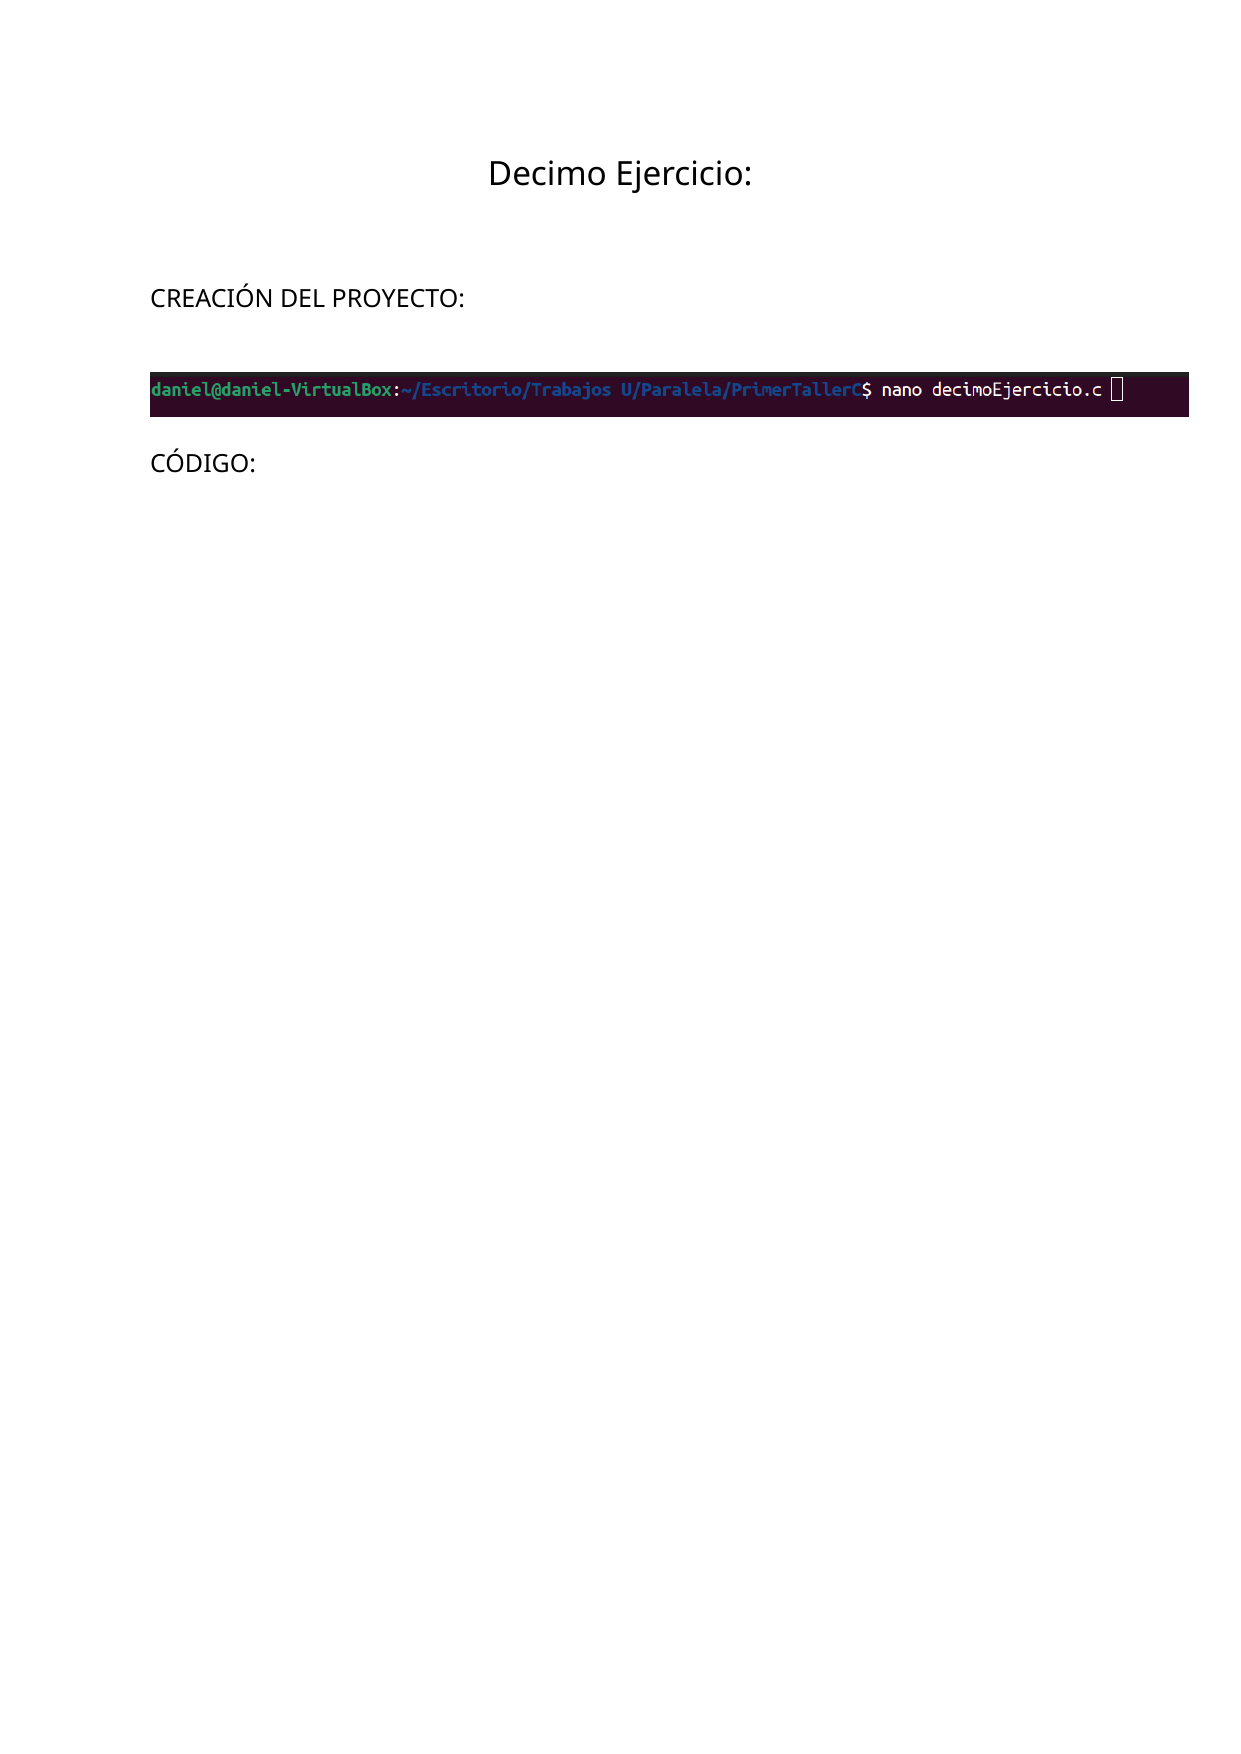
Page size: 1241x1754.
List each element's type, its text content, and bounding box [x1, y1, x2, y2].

text CÓDIGO: [150, 446, 1090, 480]
picture [150, 372, 1189, 417]
text CREACIÓN DEL PROYECTO: [150, 281, 1090, 314]
text Decimo Ejercicio: [150, 150, 1090, 195]
